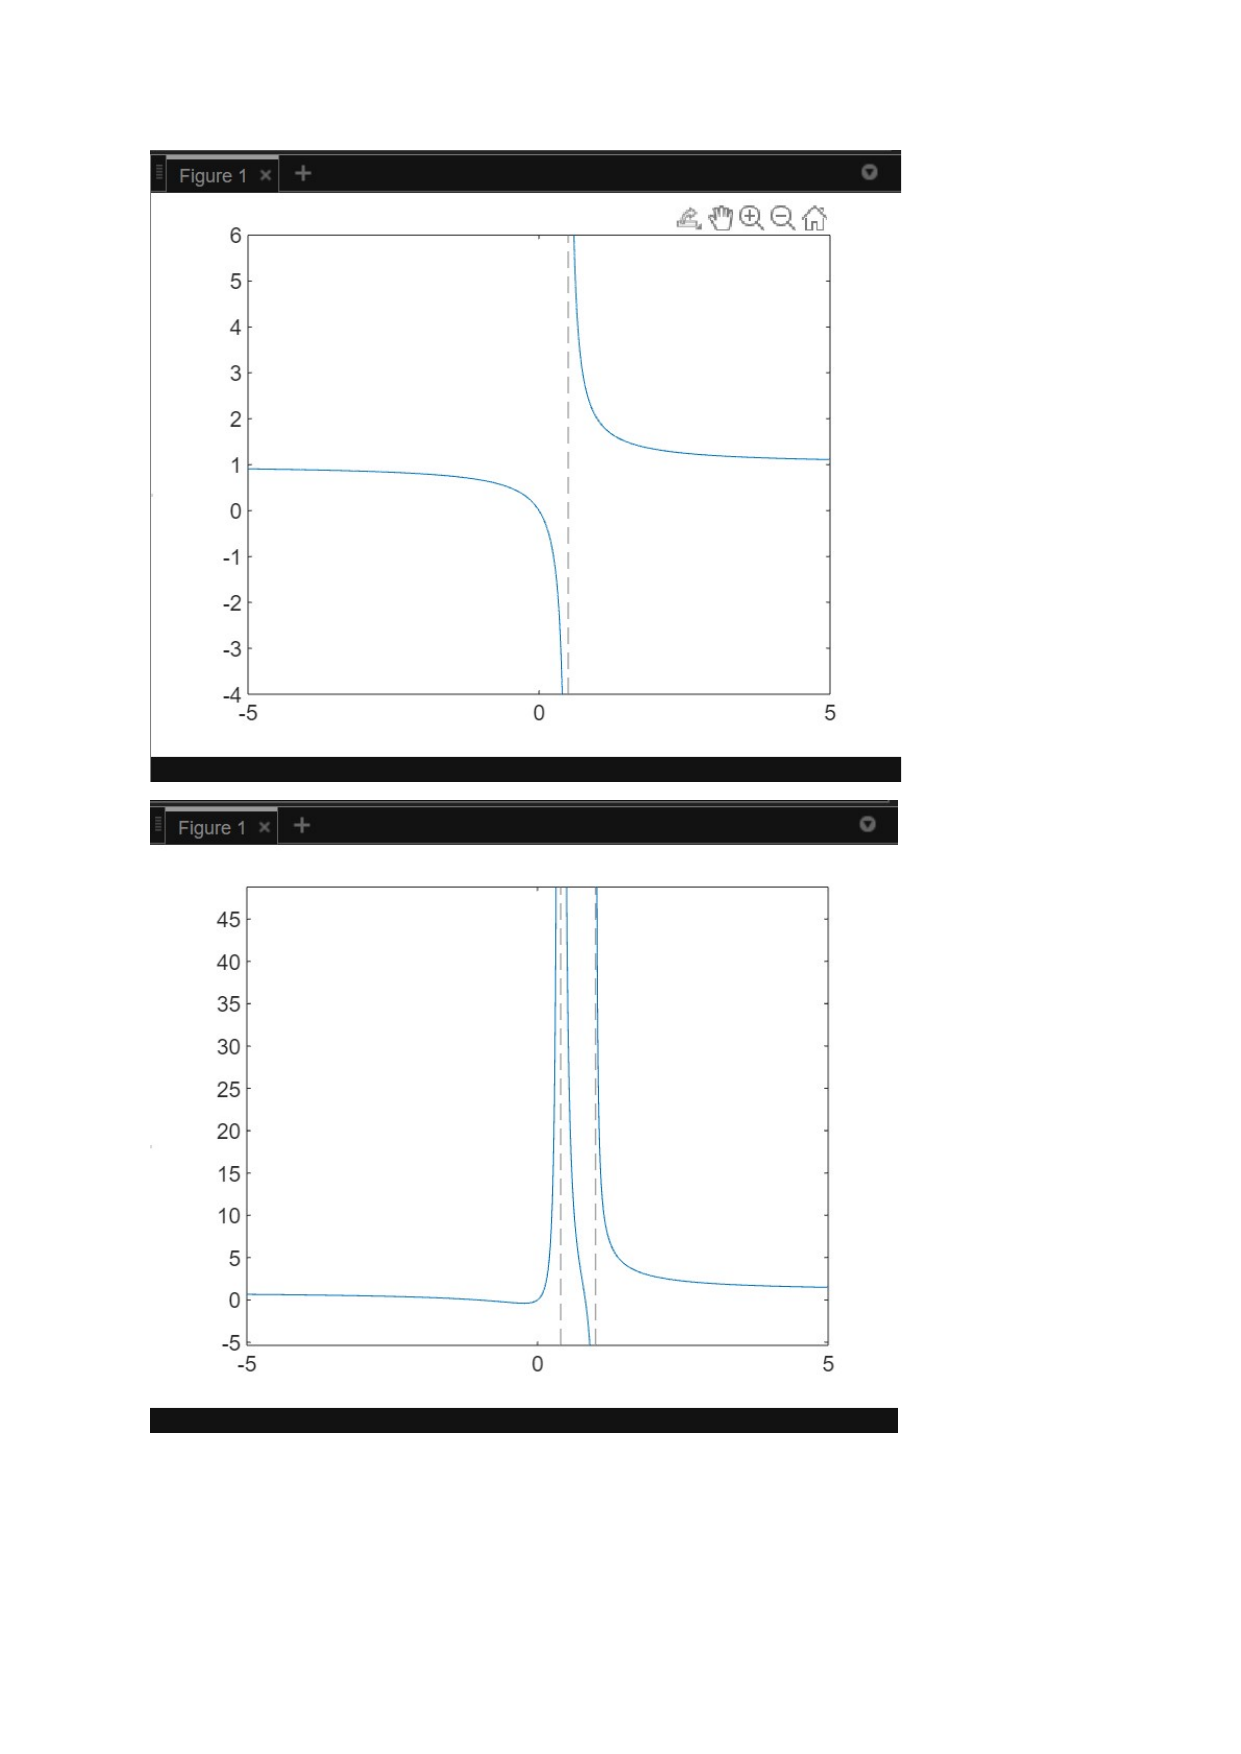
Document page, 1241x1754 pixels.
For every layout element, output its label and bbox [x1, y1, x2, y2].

picture [150, 800, 898, 1433]
picture [150, 150, 902, 782]
